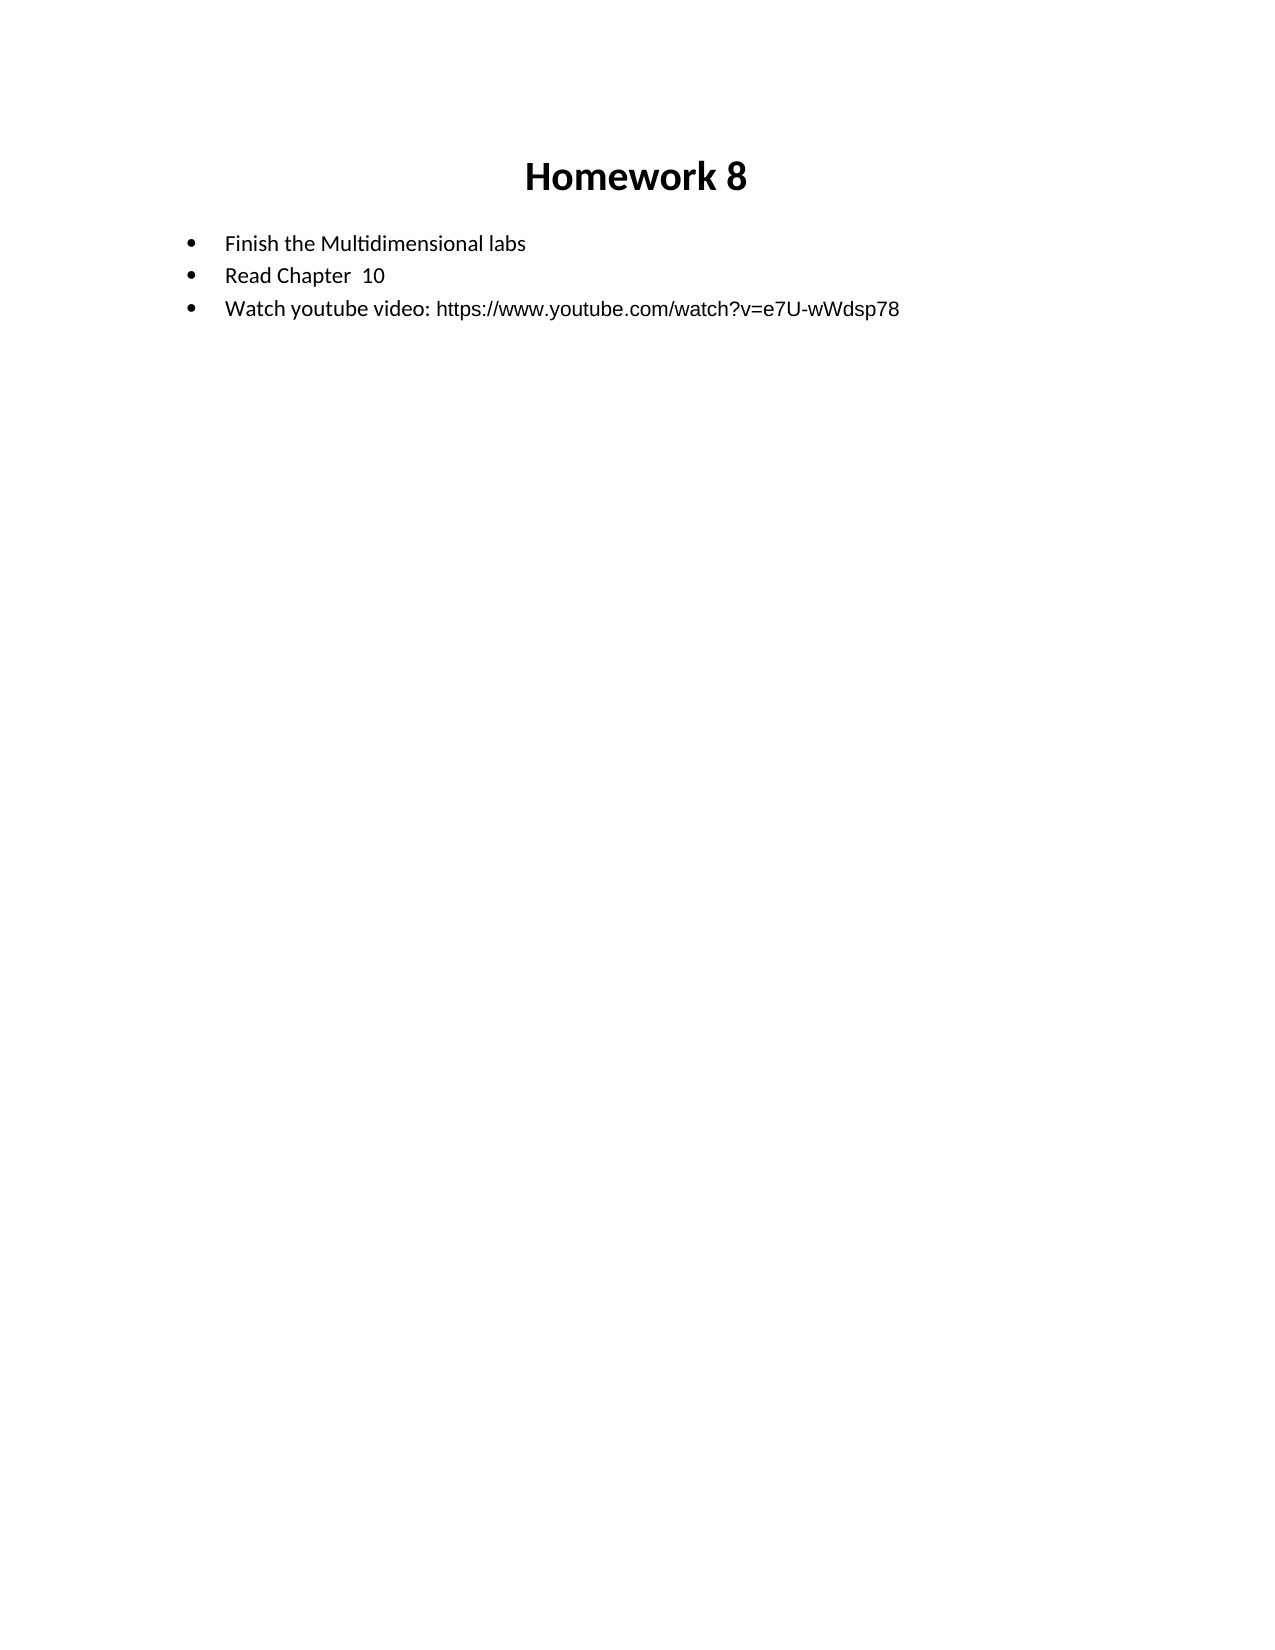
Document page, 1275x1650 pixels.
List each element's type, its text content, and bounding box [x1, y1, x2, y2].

text Homework 8 [150, 150, 1125, 201]
list Finish the Multidimensional labs [187, 229, 1125, 257]
list Watch youtube video: https://www.youtube.com/watch?v=e7U-wWdsp78 [187, 294, 1125, 322]
list Read Chapter 10 [187, 261, 1125, 289]
